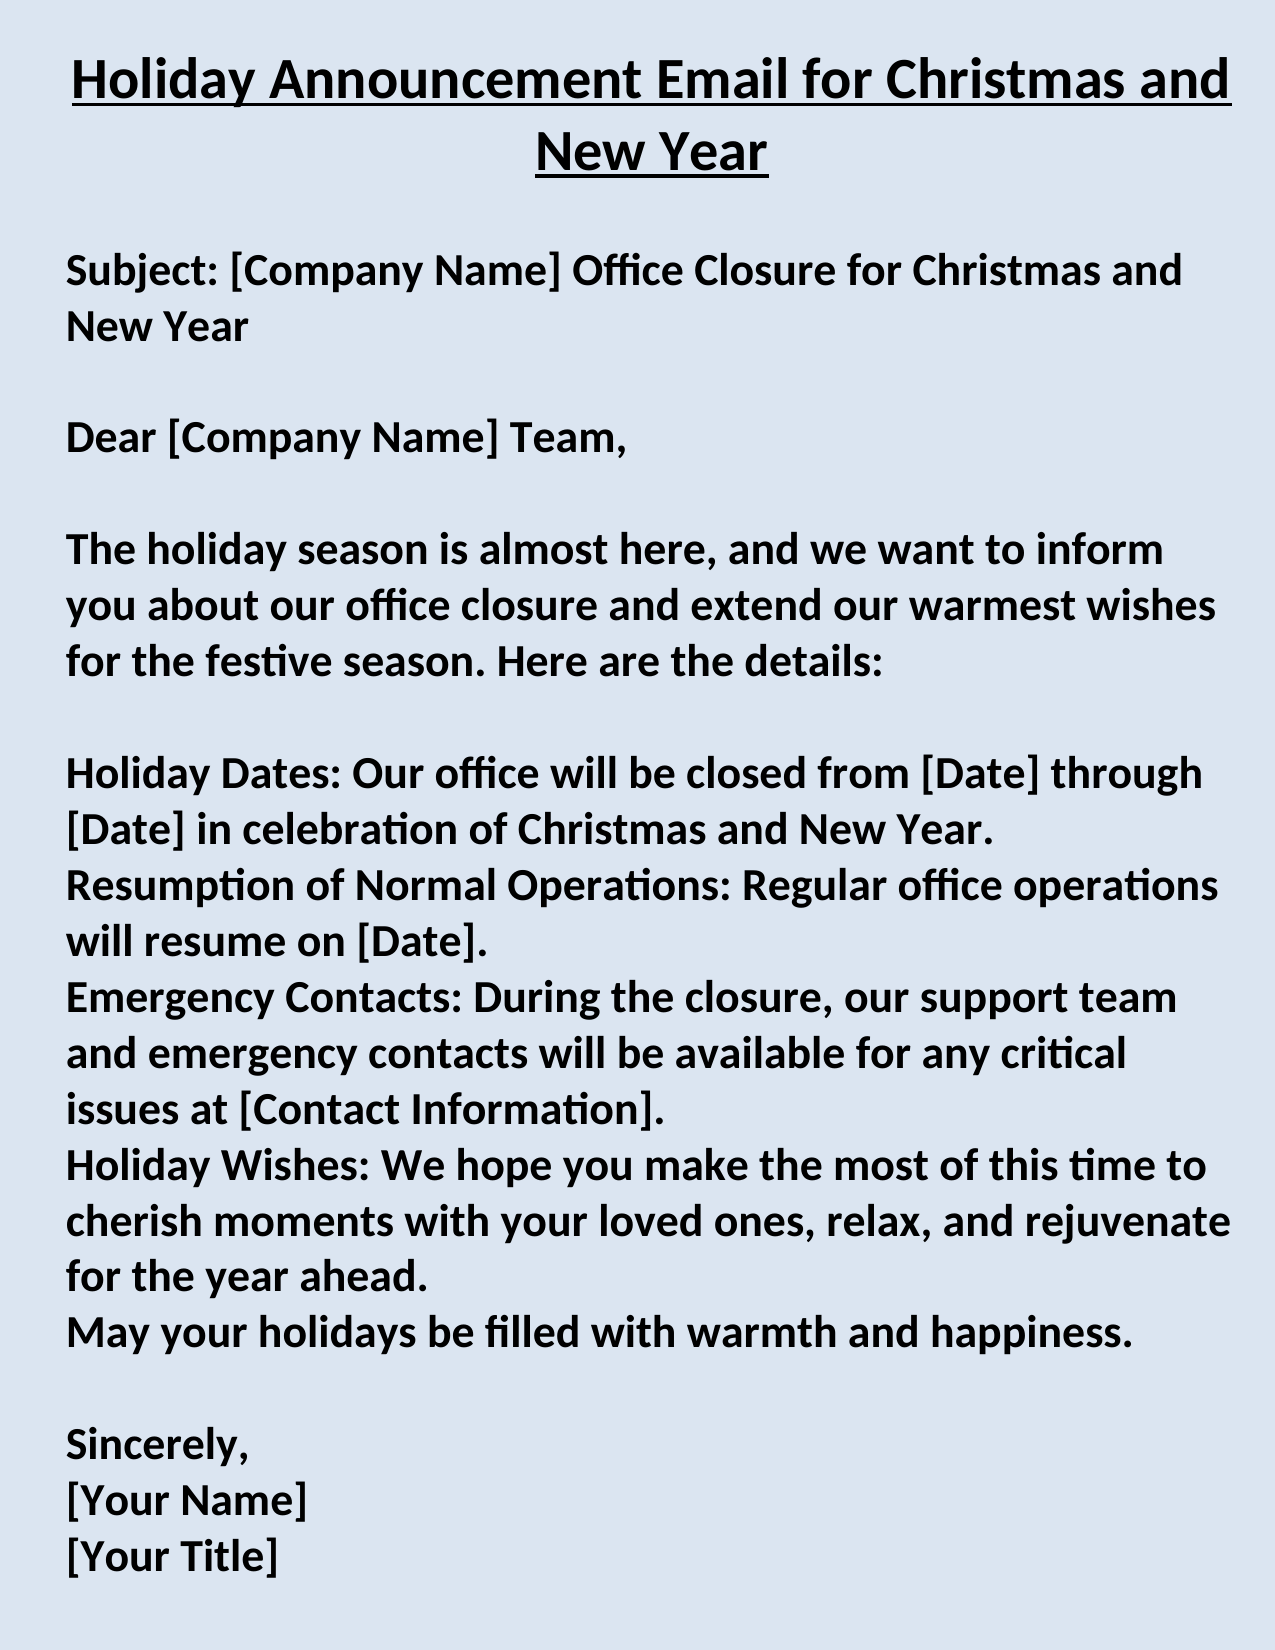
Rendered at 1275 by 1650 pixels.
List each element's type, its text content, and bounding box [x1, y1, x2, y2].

text Holiday Announcement Email for Christmas and New Year [66, 42, 1237, 184]
text [Your Name] [66, 1471, 1237, 1527]
text Resumption of Normal Operations: Regular office operations will resume on [Date]. [66, 856, 1237, 968]
text [Your Title] [66, 1527, 1237, 1583]
text Dear [Company Name] Team, [66, 408, 1237, 464]
text Sincerely, [66, 1415, 1237, 1471]
text The holiday season is almost here, and we want to inform you about our office closure and extend our warmest wishes for the festive season. Here are the details: [66, 520, 1237, 688]
text May your holidays be filled with warmth and happiness. [66, 1303, 1237, 1359]
text Emergency Contacts: During the closure, our support team and emergency contacts will be available for any critical issues at [Contact Information]. [66, 968, 1237, 1136]
text Holiday Dates: Our office will be closed from [Date] through [Date] in celebration of Christmas and New Year. [66, 744, 1237, 856]
text Subject: [Company Name] Office Closure for Christmas and New Year [66, 241, 1237, 352]
text Holiday Wishes: We hope you make the most of this time to cherish moments with your loved ones, relax, and rejuvenate for the year ahead. [66, 1136, 1237, 1303]
